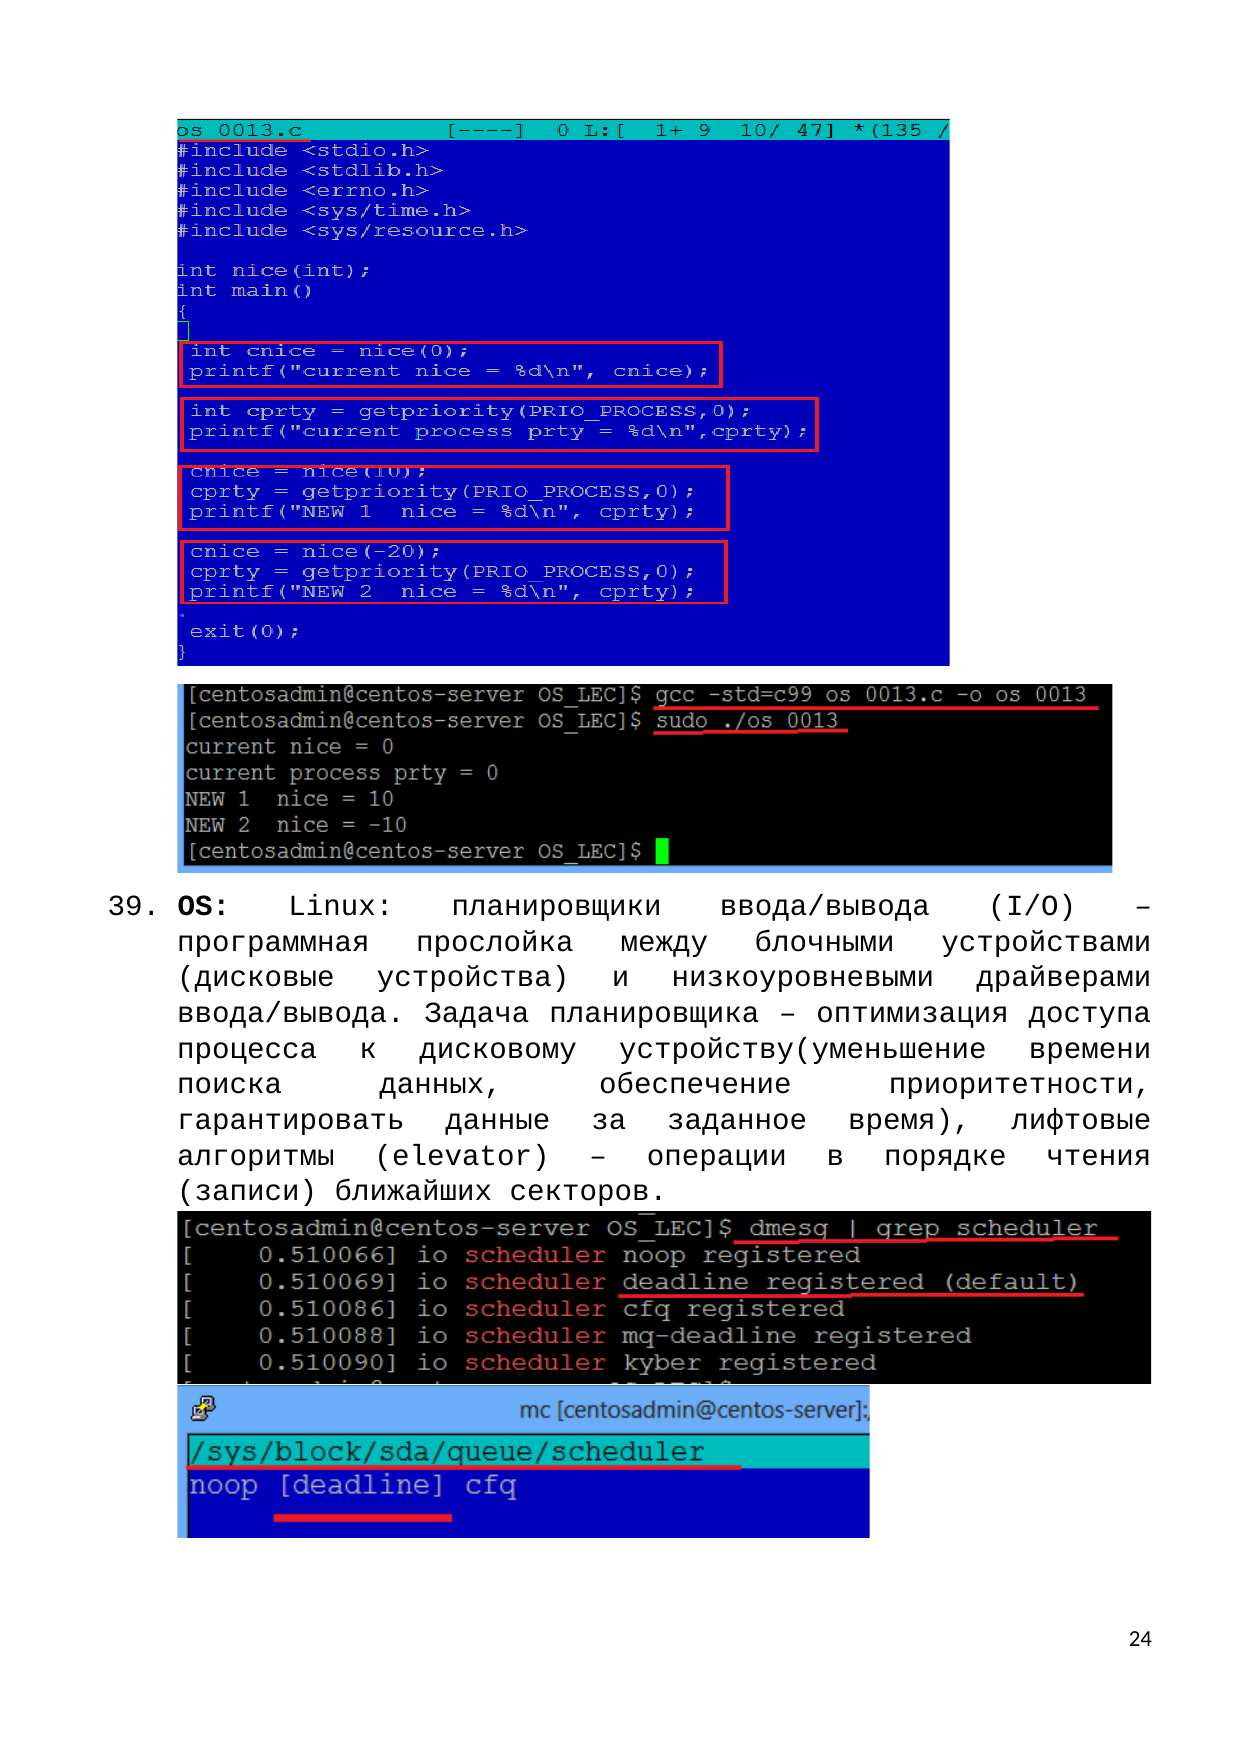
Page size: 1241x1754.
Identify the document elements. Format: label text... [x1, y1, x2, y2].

picture [177, 118, 950, 666]
picture [177, 1385, 870, 1538]
list OS: Linux: планировщики ввода/вывода (I/O) – программная прослойка между блочными устройствами (дисковые устройства) и низкоуровневыми драйверами ввода/вывода. Задача планировщика – оптимизация доступа процесса к дисковому устройству(уменьшение времени поиска данных, обеспечение приоритетности, гарантировать данные за заданное время), лифтовые алгоритмы (elevator) – операции в порядке чтения (записи) ближайших секторов. [177, 891, 1152, 1209]
picture [177, 684, 1113, 873]
picture [177, 1211, 1152, 1384]
